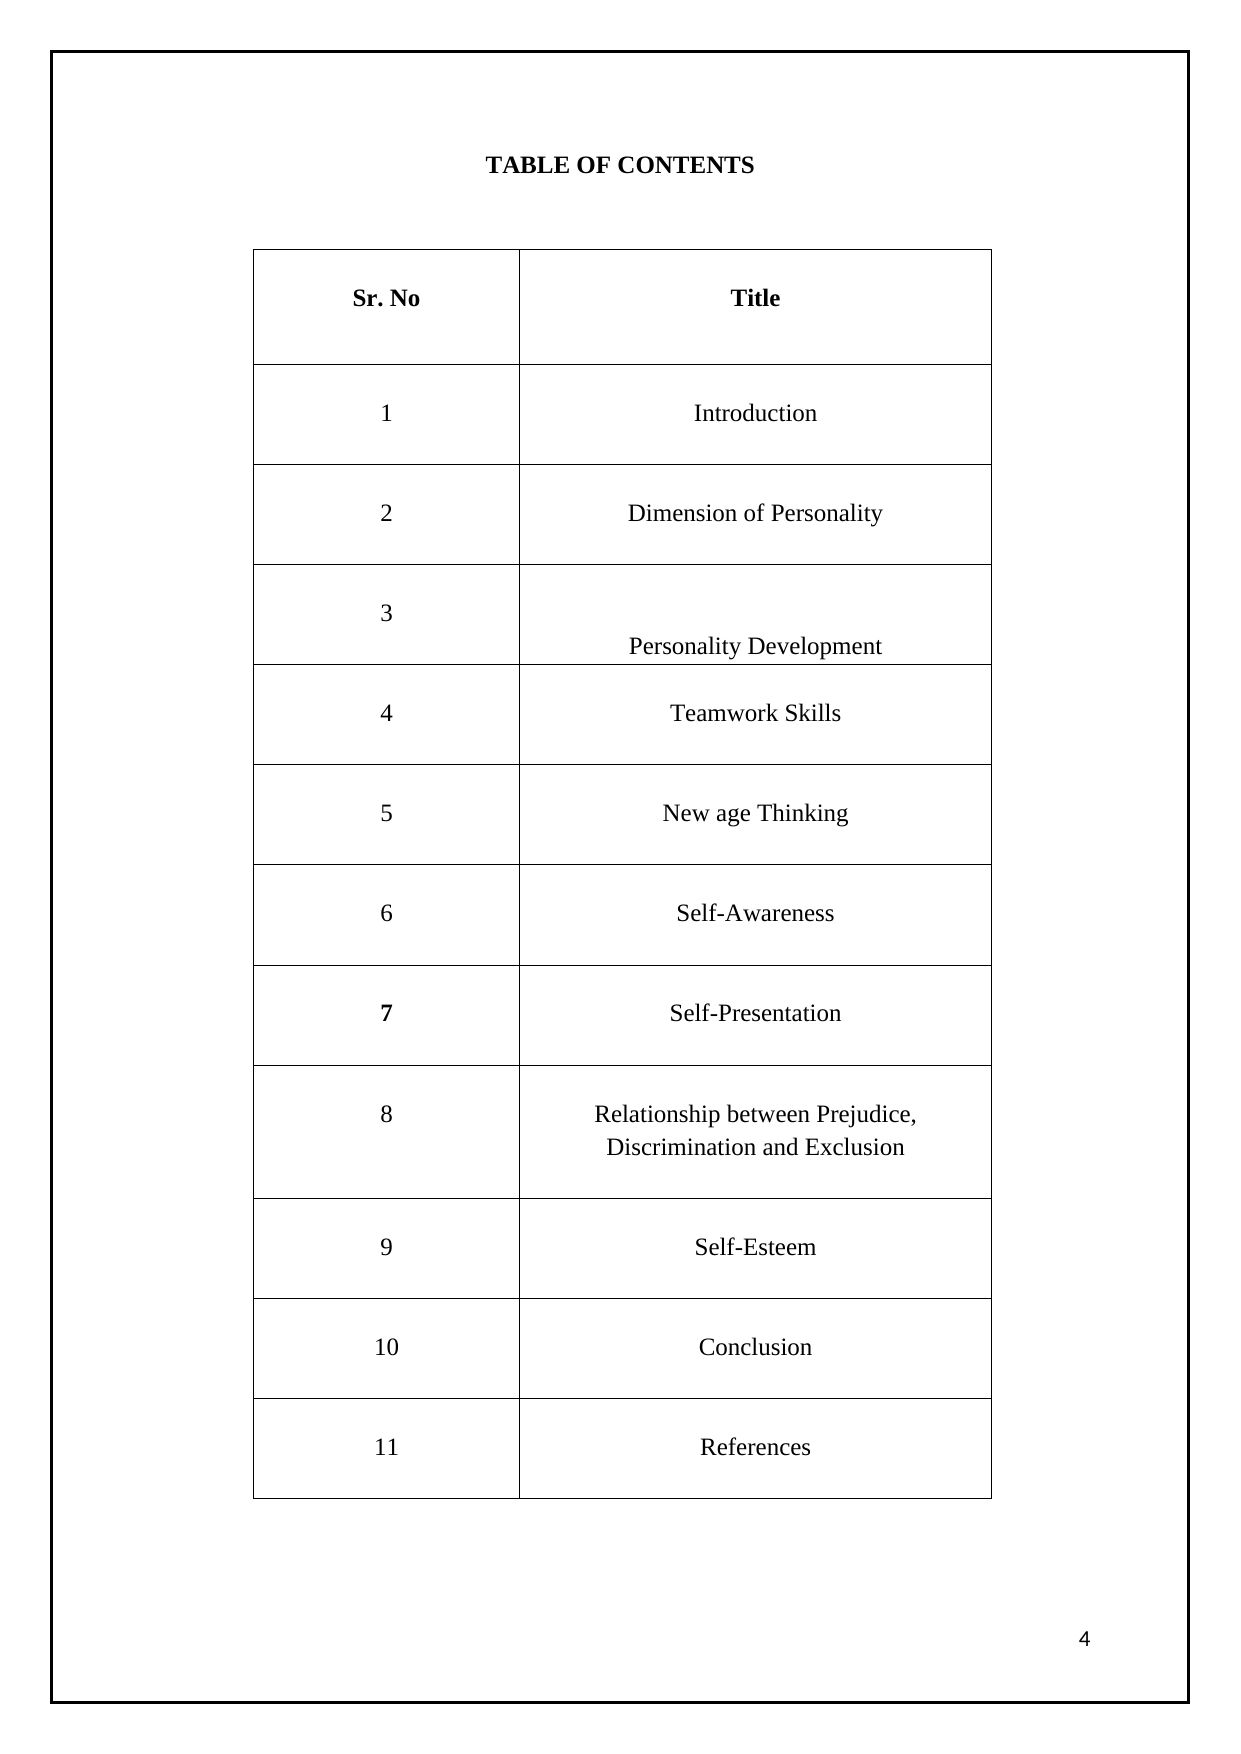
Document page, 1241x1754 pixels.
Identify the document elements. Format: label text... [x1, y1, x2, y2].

table_cell 10 [254, 1299, 519, 1398]
table_cell New age Thinking [520, 765, 991, 864]
table_cell Conclusion [520, 1299, 991, 1398]
table_cell 2 [254, 465, 519, 564]
text TABLE OF CONTENTS [150, 150, 1090, 179]
table_cell 11 [254, 1399, 519, 1498]
table_cell References [520, 1399, 991, 1498]
table_cell 1 [254, 365, 519, 464]
table_cell 5 [254, 765, 519, 864]
table_cell Dimension of Personality [520, 465, 991, 564]
table_cell 3 [254, 565, 519, 664]
table_header Title [520, 250, 991, 364]
table_cell Self-Esteem [520, 1199, 991, 1298]
table_cell 8 [254, 1066, 519, 1198]
table_cell Relationship between Prejudice, Discrimination and Exclusion [520, 1066, 991, 1198]
table_cell Teamwork Skills [520, 665, 991, 764]
table_cell 9 [254, 1199, 519, 1298]
table_cell 6 [254, 865, 519, 964]
table_cell 4 [254, 665, 519, 764]
table_cell Self-Awareness [520, 865, 991, 964]
table_cell Introduction [520, 365, 991, 464]
table_cell Self-Presentation [520, 966, 991, 1064]
table_cell Personality Development [520, 565, 991, 664]
table_cell 7 [254, 966, 519, 1064]
table_header Sr. No [254, 250, 519, 364]
